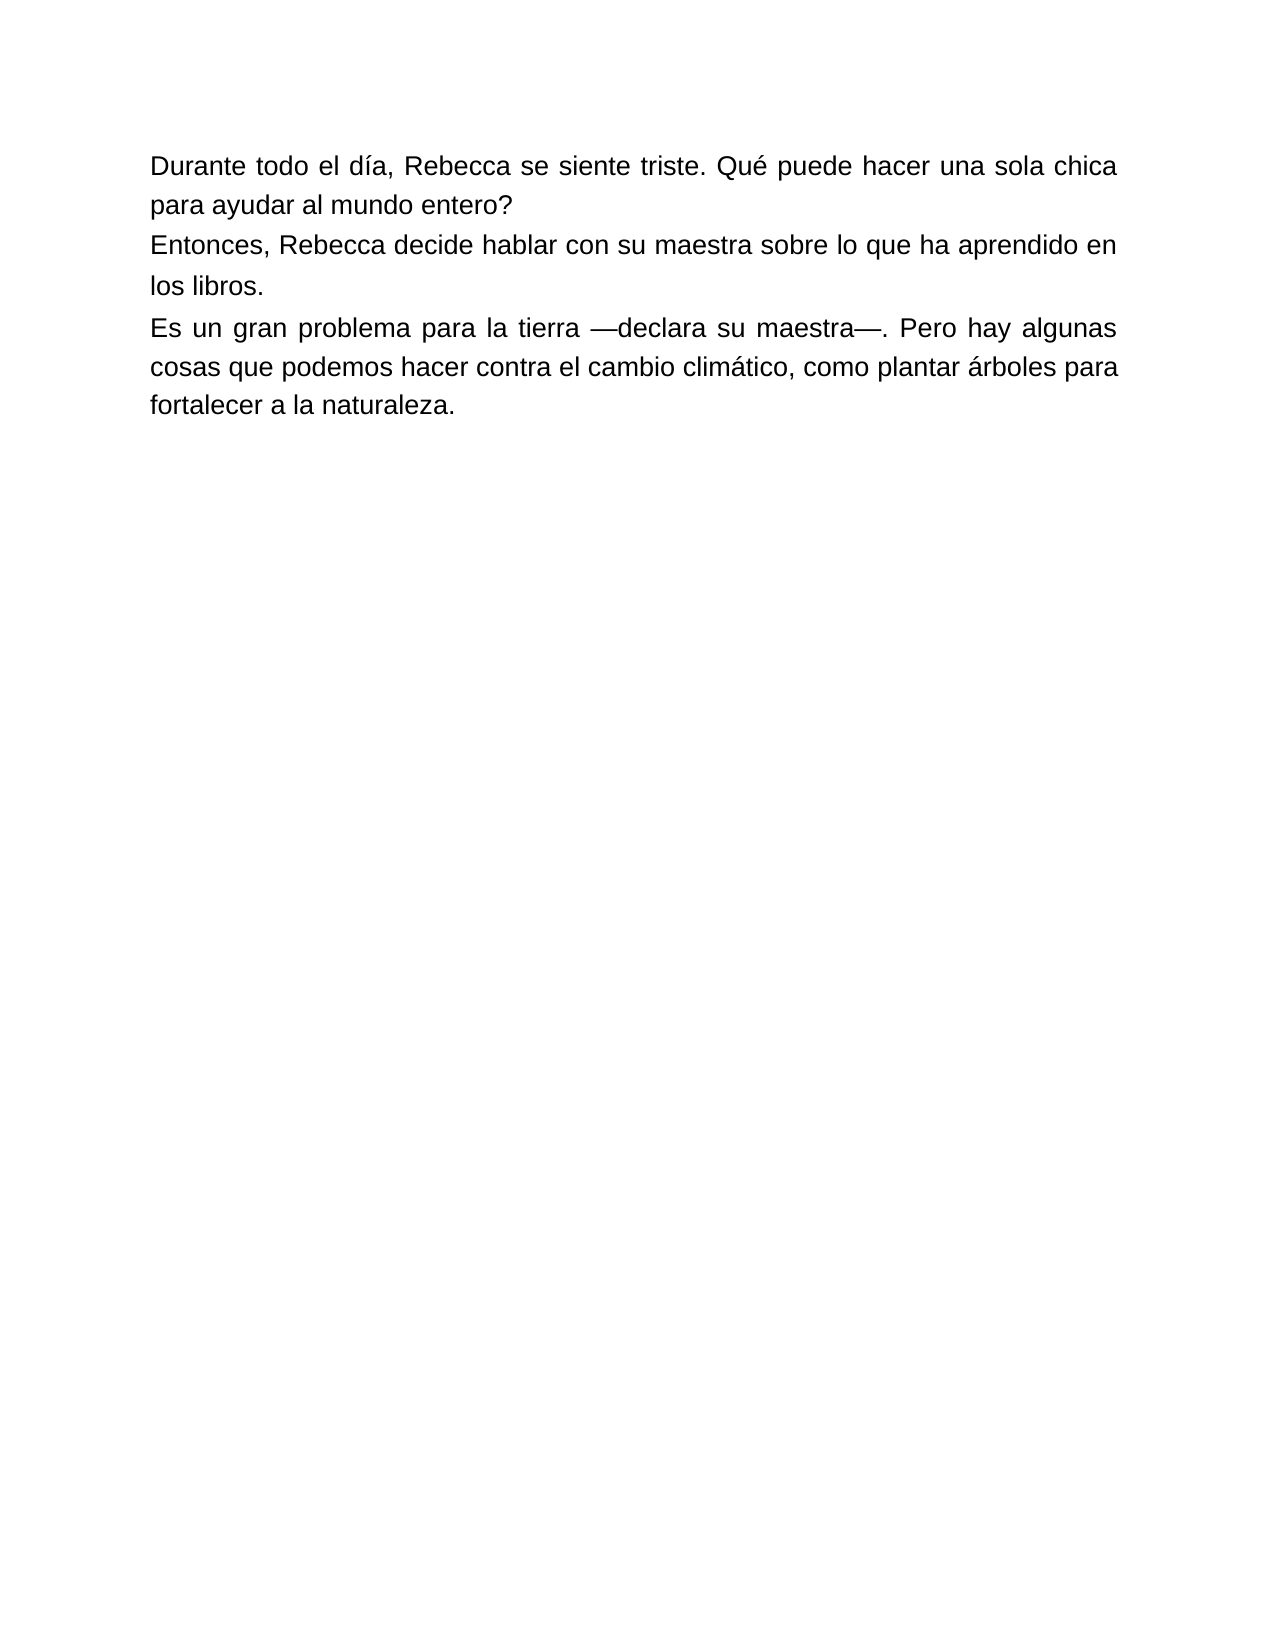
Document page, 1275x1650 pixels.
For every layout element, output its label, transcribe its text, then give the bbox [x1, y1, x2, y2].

text Es un gran problema para la tierra —declara su maestra—. Pero hay algunas cosas que podemos hacer contra el cambio climático, como plantar árboles para fortalecer a la naturaleza. [150, 312, 1119, 421]
text Durante todo el día, Rebecca se siente triste. Qué puede hacer una sola chica para ayudar al mundo entero? [150, 150, 1119, 221]
text Entonces, Rebecca decide hablar con su maestra sobre lo que ha aprendido en los libros. [150, 229, 1119, 302]
